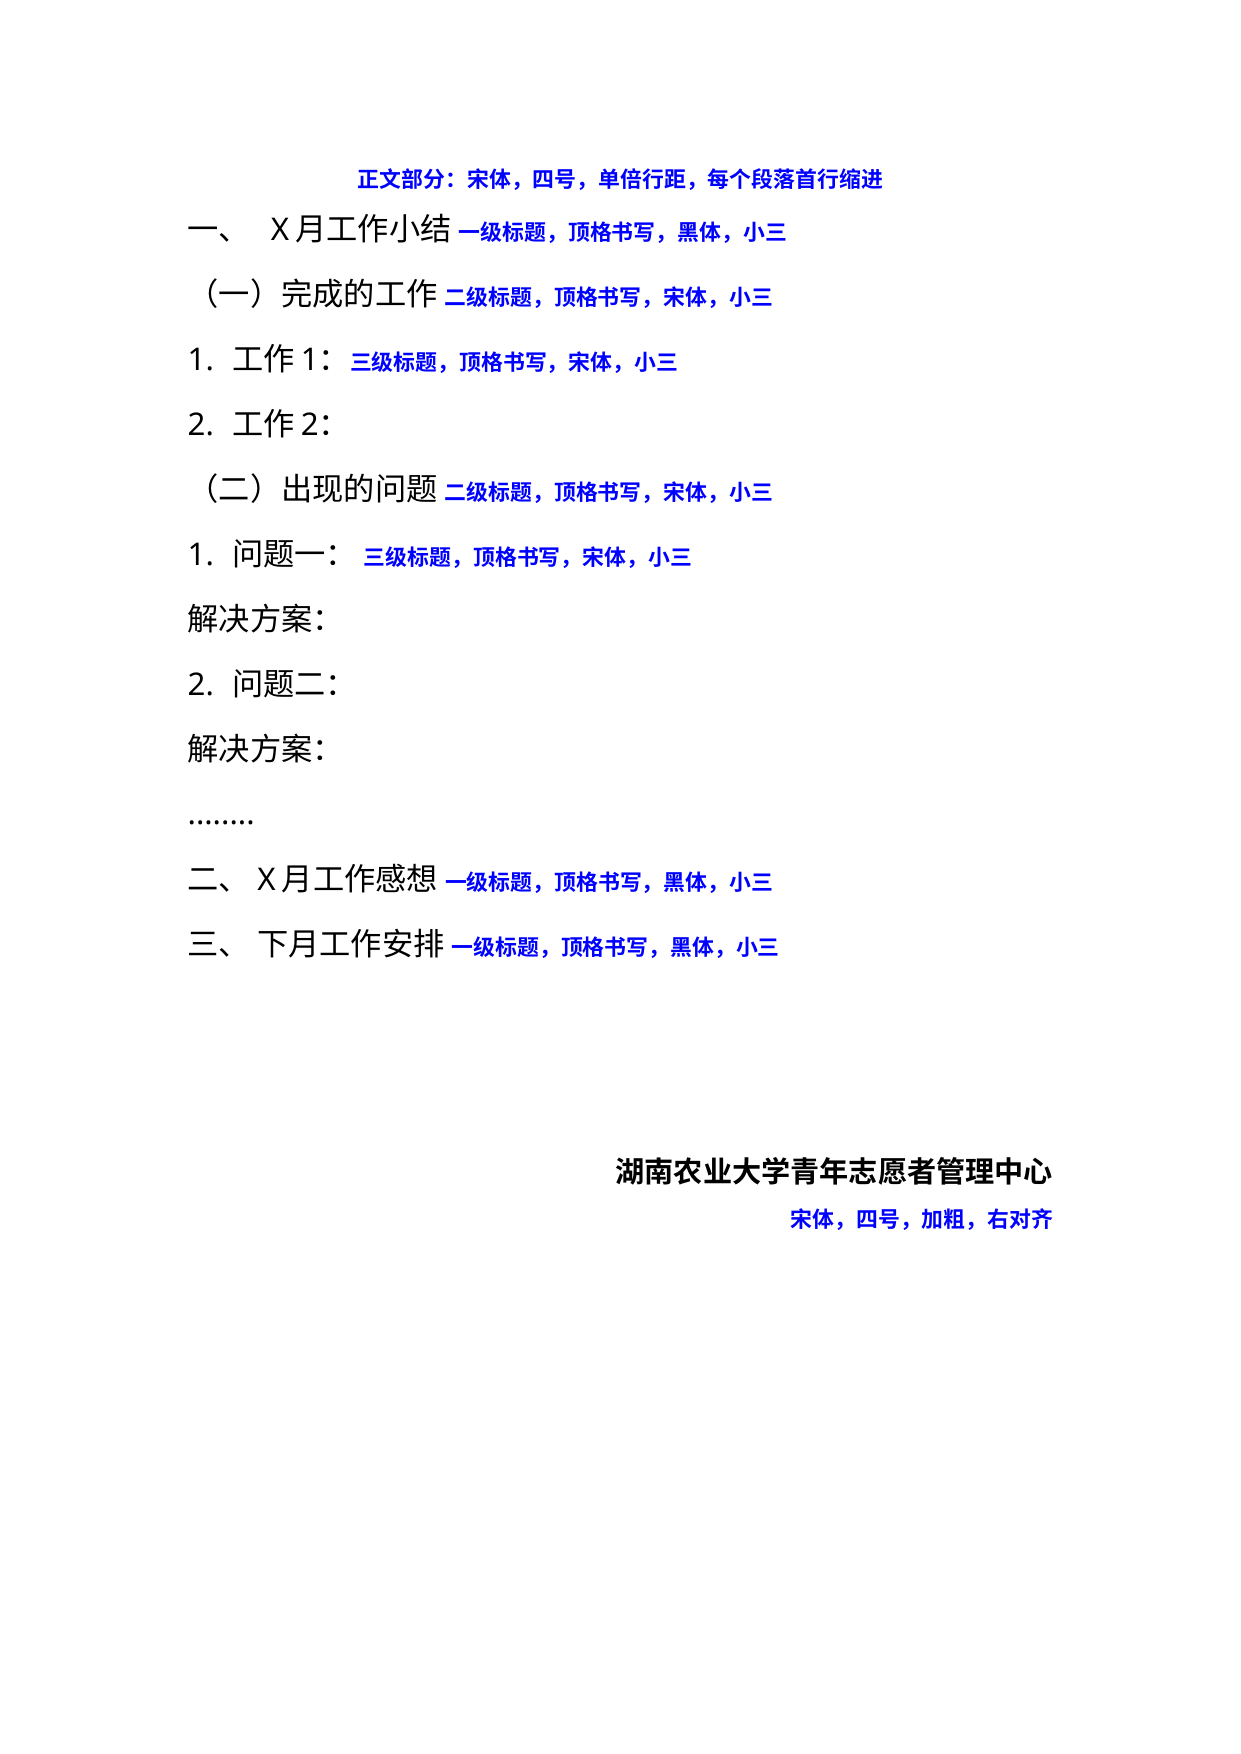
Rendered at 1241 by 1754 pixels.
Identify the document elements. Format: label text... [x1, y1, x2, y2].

list 问题二： [187, 649, 1053, 714]
text 湖南农业大学青年志愿者管理中心 [231, 1137, 1053, 1202]
list X月工作小结 一级标题，顶格书写，黑体，小三 [187, 194, 1053, 259]
text 解决方案： [187, 714, 1053, 779]
text 二、 X月工作感想 一级标题，顶格书写，黑体，小三 [187, 844, 1053, 909]
text 解决方案： [187, 584, 1053, 649]
list 问题一： 三级标题，顶格书写，宋体，小三 [187, 519, 1053, 584]
text （一）完成的工作 二级标题，顶格书写，宋体，小三 [187, 259, 1053, 324]
text 宋体，四号，加粗，右对齐 [231, 1202, 1053, 1234]
list 工作2： [187, 389, 1053, 454]
list 工作1：三级标题，顶格书写，宋体，小三 [187, 324, 1053, 389]
text 三、 下月工作安排 一级标题，顶格书写，黑体，小三 [187, 909, 1053, 974]
text ........ [187, 779, 1053, 844]
text 正文部分：宋体，四号，单倍行距，每个段落首行缩进 [187, 162, 1053, 194]
text （二）出现的问题 二级标题，顶格书写，宋体，小三 [187, 454, 1053, 519]
